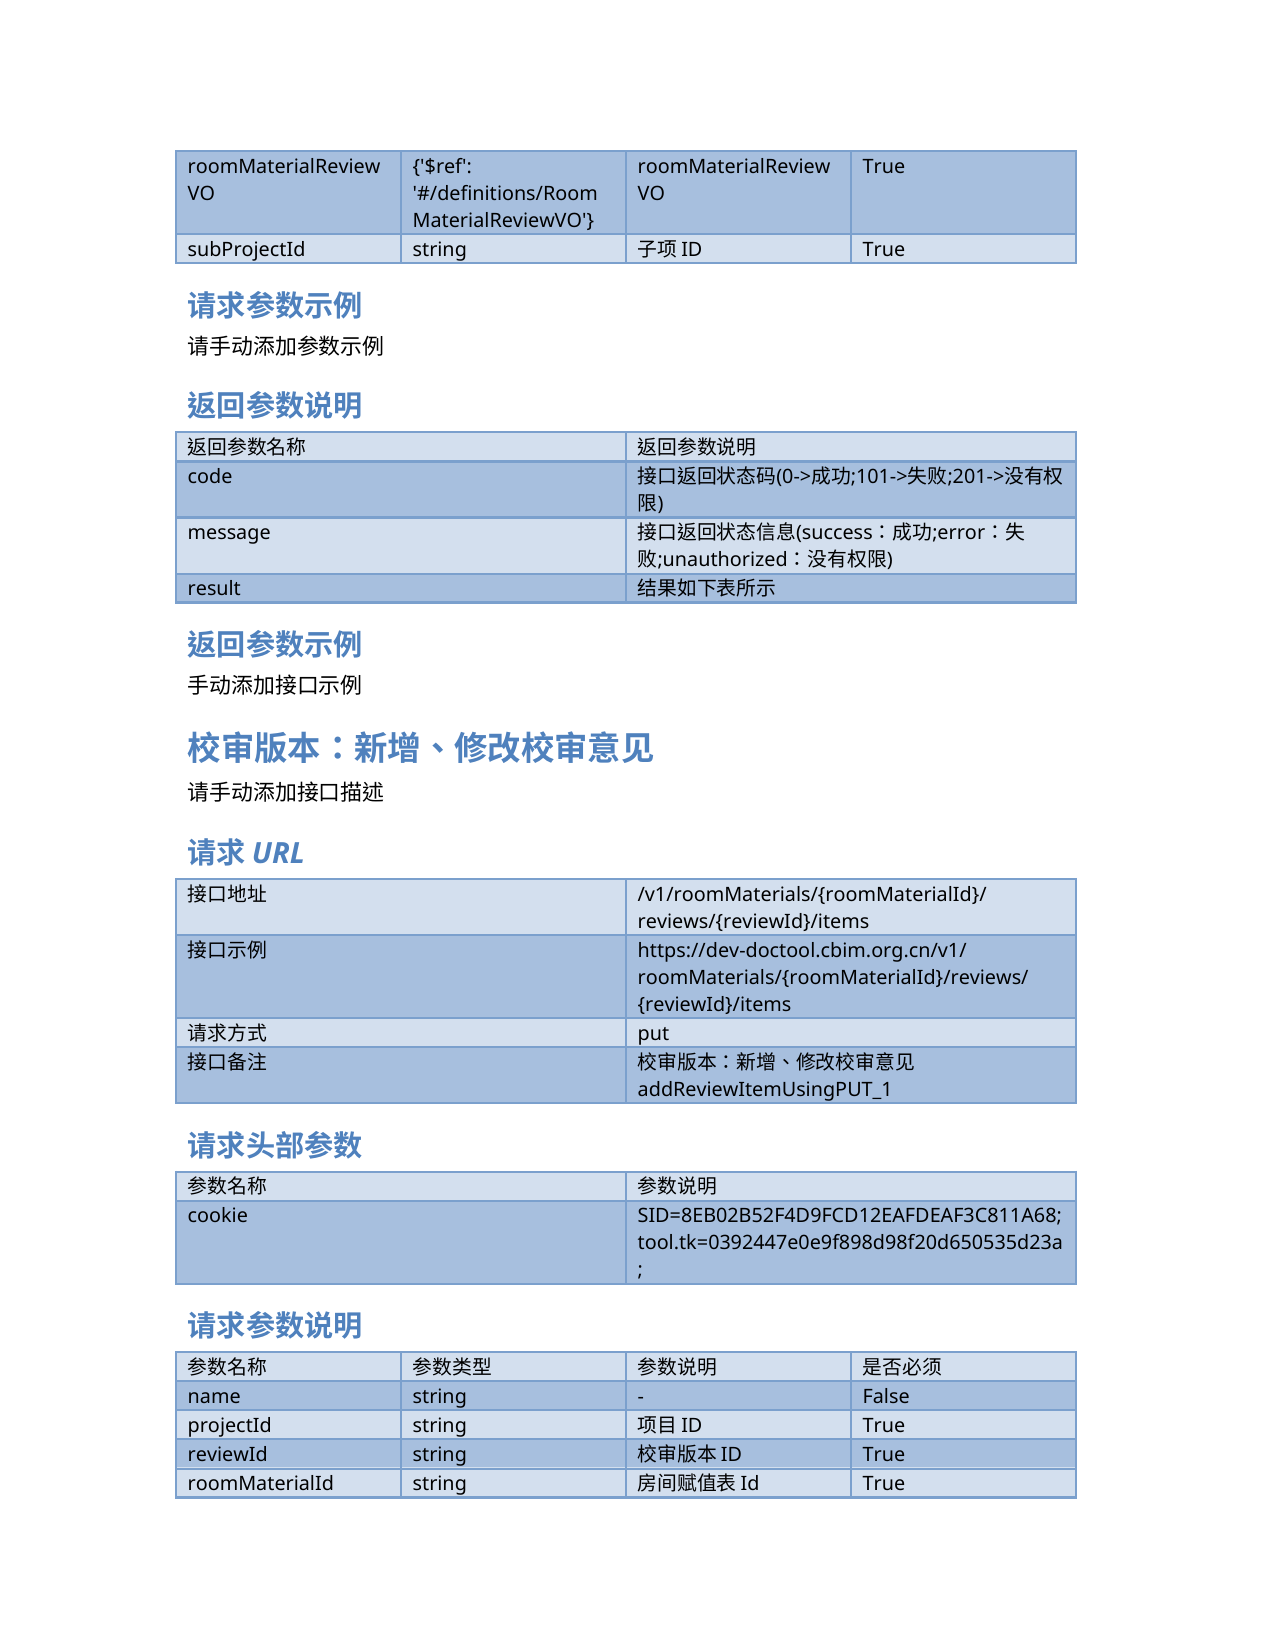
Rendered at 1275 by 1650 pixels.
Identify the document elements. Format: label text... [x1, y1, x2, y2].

text 请手动添加接口描述 [187, 777, 1087, 807]
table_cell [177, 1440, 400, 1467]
subtitle 请求参数示例 [187, 285, 1087, 325]
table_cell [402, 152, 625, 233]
subtitle 返回参数说明 [187, 386, 1087, 425]
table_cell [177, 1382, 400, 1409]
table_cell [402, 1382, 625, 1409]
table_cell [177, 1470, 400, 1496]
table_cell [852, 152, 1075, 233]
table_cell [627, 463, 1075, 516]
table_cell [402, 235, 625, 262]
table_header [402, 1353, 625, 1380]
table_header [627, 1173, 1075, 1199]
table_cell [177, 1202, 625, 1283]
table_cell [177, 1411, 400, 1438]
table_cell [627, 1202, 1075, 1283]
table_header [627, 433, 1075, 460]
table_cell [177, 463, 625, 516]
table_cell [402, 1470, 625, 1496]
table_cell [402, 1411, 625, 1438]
text 请手动添加参数示例 [187, 331, 1087, 360]
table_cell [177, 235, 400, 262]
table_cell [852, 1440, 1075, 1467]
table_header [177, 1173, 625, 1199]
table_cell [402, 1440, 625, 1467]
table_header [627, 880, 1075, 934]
subtitle 请求参数说明 [187, 1306, 1087, 1345]
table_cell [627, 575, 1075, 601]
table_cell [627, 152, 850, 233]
subtitle 请求URL [187, 832, 1087, 872]
subtitle 返回参数示例 [187, 624, 1087, 664]
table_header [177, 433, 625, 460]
subtitle 请求头部参数 [187, 1125, 1087, 1164]
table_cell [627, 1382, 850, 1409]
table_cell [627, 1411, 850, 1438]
subtitle 校审版本：新增、修改校审意见 [187, 725, 1087, 770]
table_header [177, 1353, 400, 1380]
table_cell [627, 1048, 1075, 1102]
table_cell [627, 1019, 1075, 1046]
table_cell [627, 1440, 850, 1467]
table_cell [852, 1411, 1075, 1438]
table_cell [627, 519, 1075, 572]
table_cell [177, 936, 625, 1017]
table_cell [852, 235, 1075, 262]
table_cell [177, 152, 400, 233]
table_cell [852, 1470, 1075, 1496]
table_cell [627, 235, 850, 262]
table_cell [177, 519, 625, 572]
text 手动添加接口示例 [187, 670, 1087, 700]
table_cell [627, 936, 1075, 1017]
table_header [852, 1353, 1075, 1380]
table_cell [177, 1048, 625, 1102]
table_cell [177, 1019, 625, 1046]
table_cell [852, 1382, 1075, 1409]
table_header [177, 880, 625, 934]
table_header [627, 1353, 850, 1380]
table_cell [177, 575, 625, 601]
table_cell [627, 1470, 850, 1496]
